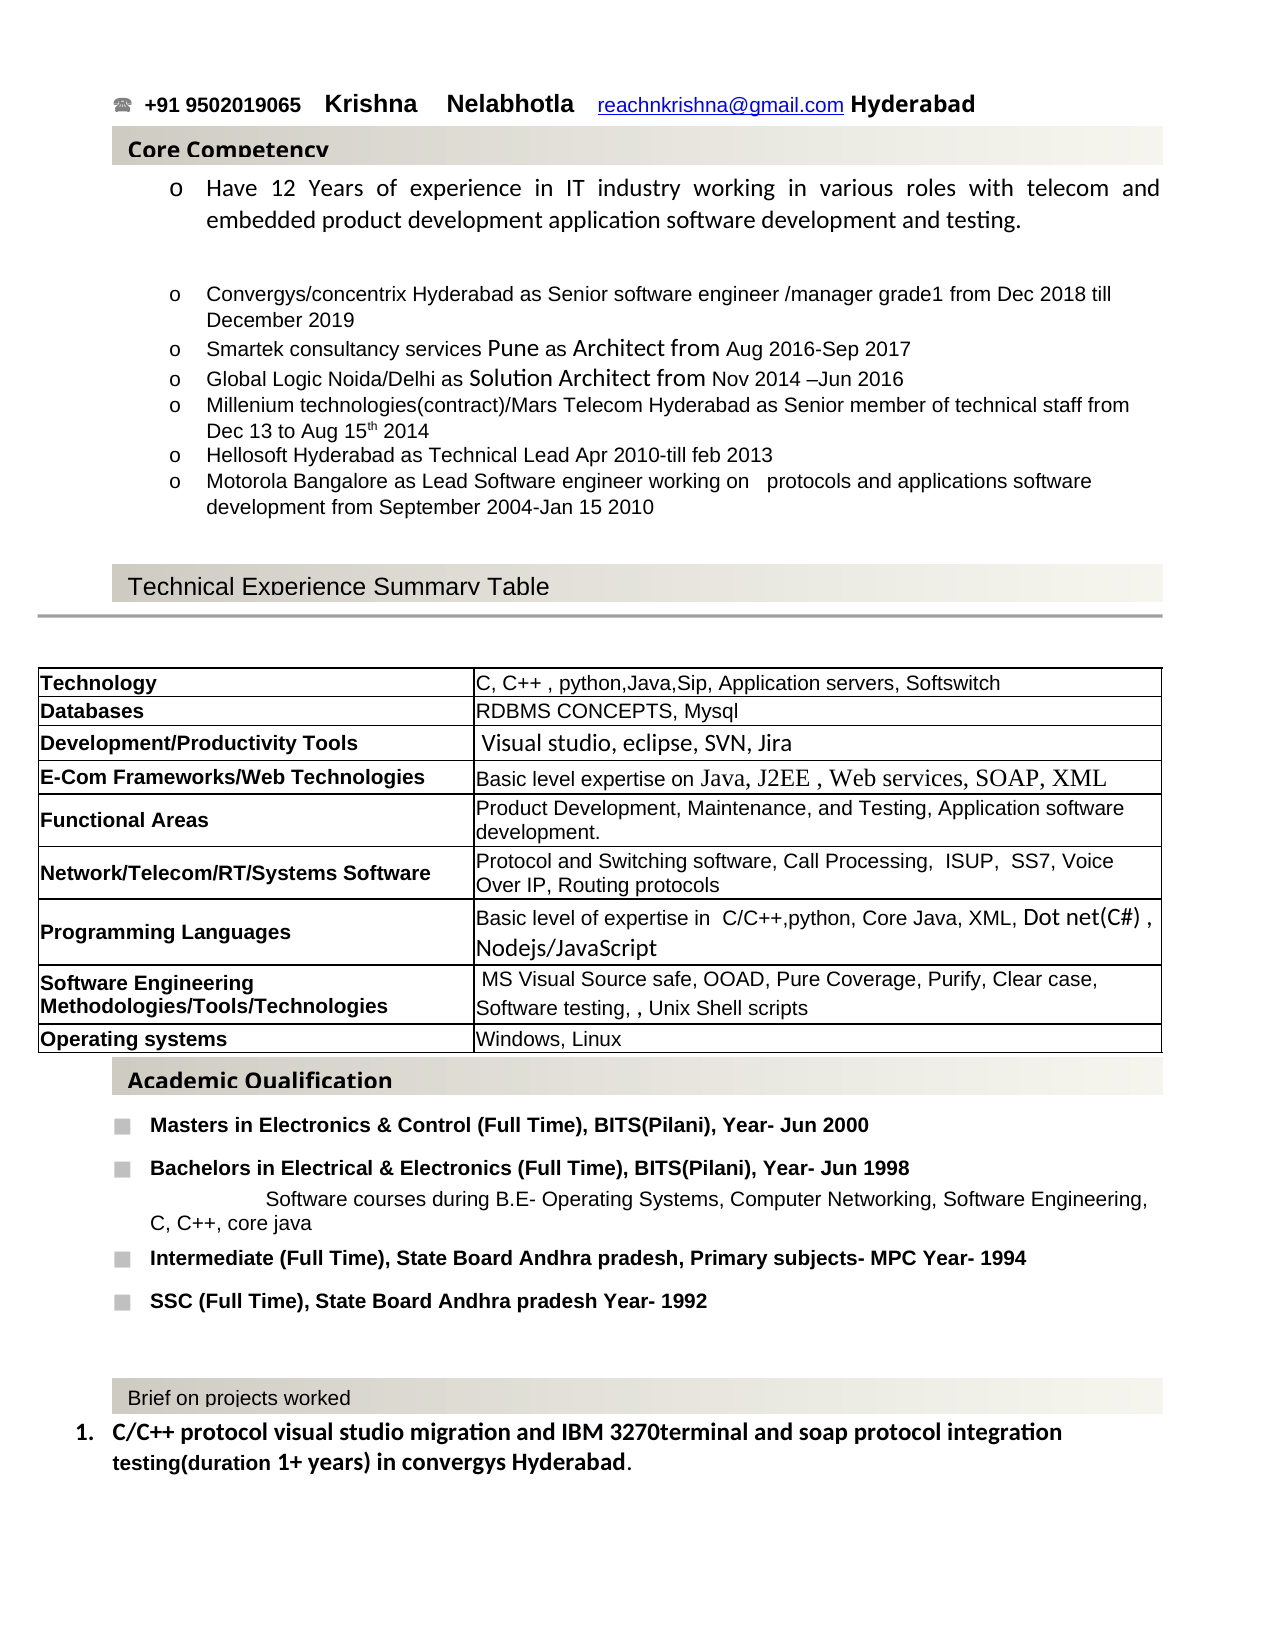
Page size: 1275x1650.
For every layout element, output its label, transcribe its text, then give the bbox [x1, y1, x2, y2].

list Global Logic Noida/Delhi as Solution Architect from Nov 2014 –Jun 2016 [169, 363, 1162, 393]
table_cell Product Development, Maintenance, and Testing, Application software development. [475, 795, 1161, 846]
table_cell Basic level expertise on Java, J2EE , Web services, SOAP, XML [475, 761, 1161, 793]
list Convergys/concentrix Hyderabad as Senior software engineer /manager grade1 from Dec 2018 till December 2019 [169, 282, 1162, 332]
table_cell Programming Languages [39, 900, 473, 964]
table_cell Windows, Linux [475, 1025, 1161, 1052]
list Bachelors in Electrical & Electronics (Full Time), BITS(Pilani), Year- Jun 1998 [112, 1144, 1162, 1187]
list Hellosoft Hyderabad as Technical Lead Apr 2010-till feb 2013 [169, 443, 1162, 469]
list C/C++ protocol visual studio migration and IBM 3270terminal and soap protocol integration testing(duration 1+ years) in convergys Hyderabad. [75, 1416, 1162, 1477]
table_cell Software Engineering Methodologies/Tools/Technologies [39, 966, 473, 1023]
list Motorola Bangalore as Lead Software engineer working on protocols and applications software development from September 2004-Jan 15 2010 [169, 469, 1162, 518]
table_header Technology [39, 669, 473, 696]
list Intermediate (Full Time), State Board Andhra pradesh, Primary subjects- MPC Year- 1994 [112, 1235, 1162, 1277]
list SSC (Full Time), State Board Andhra pradesh Year- 1992 [112, 1277, 1162, 1320]
table_cell Visual studio, eclipse, SVN, Jira [475, 726, 1161, 760]
list Smartek consultancy services Pune as Architect from Aug 2016-Sep 2017 [169, 332, 1162, 363]
table_cell E-Com Frameworks/Web Technologies [39, 761, 473, 793]
table_cell Network/Telecom/RT/Systems Software [39, 847, 473, 898]
table_cell MS Visual Source safe, OOAD, Pure Coverage, Purify, Clear case, Software testing, , Unix Shell scripts [475, 966, 1161, 1023]
table_cell Development/Productivity Tools [39, 726, 473, 760]
table_cell Functional Areas [39, 795, 473, 846]
text 🕿 +91 9502019065 Krishna Nelabhotla reachnkrishna@gmail.com Hyderabad [112, 81, 1162, 124]
table_cell RDBMS CONCEPTS, Mysql [475, 697, 1161, 724]
list Masters in Electronics & Control (Full Time), BITS(Pilani), Year- Jun 2000 [112, 1101, 1162, 1144]
table_cell Basic level of expertise in C/C++,python, Core Java, XML, Dot net(C#) , Nodejs/JavaScript [475, 900, 1161, 964]
text Software courses during B.E- Operating Systems, Computer Networking, Software Engineering, C, C++, core java [150, 1187, 1162, 1235]
table_cell Databases [39, 697, 473, 724]
list Millenium technologies(contract)/Mars Telecom Hyderabad as Senior member of technical staff from Dec 13 to Aug 15th 2014 [169, 393, 1162, 443]
table_header C, C++ , python,Java,Sip, Application servers, Softswitch [475, 669, 1161, 696]
table_cell Operating systems [39, 1025, 473, 1052]
list Have 12 Years of experience in IT industry working in various roles with telecom and embedded product development application software development and testing. [169, 172, 1162, 234]
table_cell Protocol and Switching software, Call Processing, ISUP, SS7, Voice Over IP, Routing protocols [475, 847, 1161, 898]
